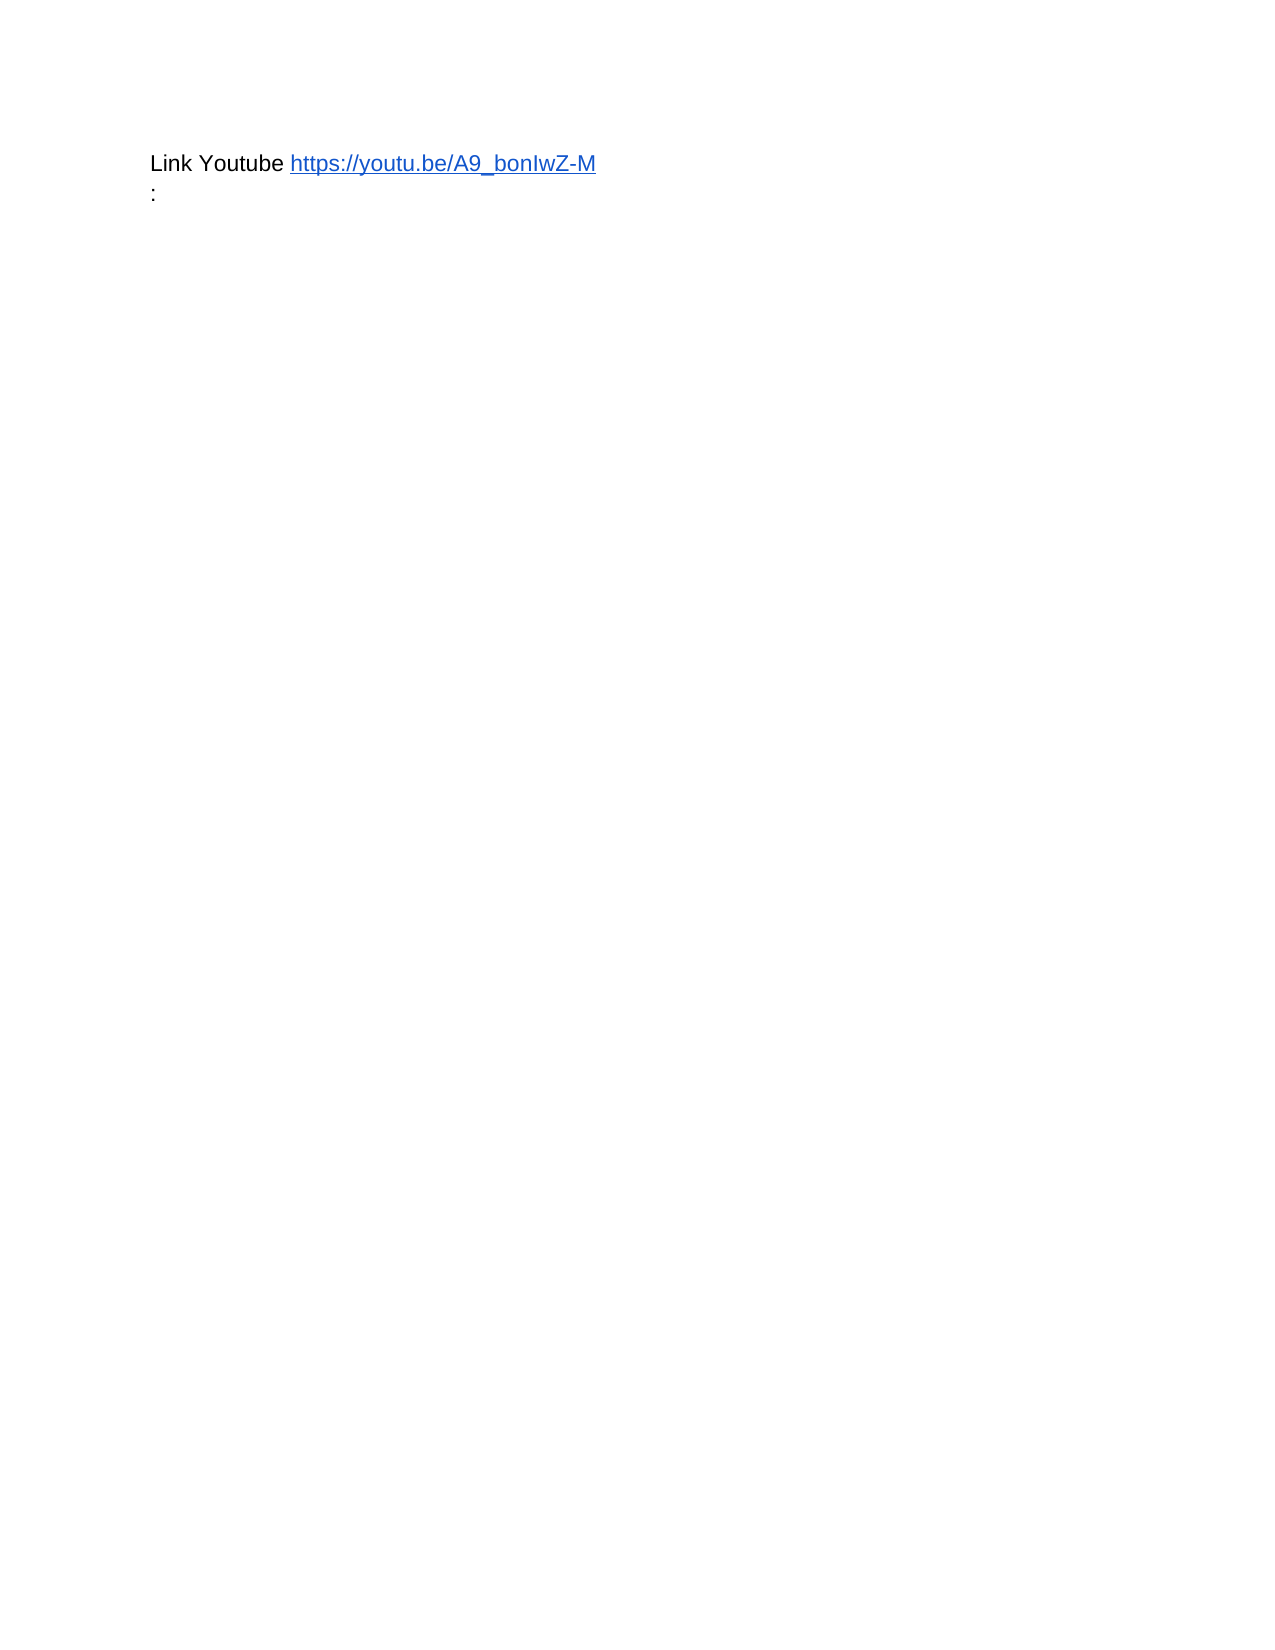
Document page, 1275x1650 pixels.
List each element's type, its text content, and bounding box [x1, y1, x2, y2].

text Link Youtube https://youtu.be/A9_bonIwZ-M [150, 150, 1125, 176]
text : [150, 180, 1125, 207]
